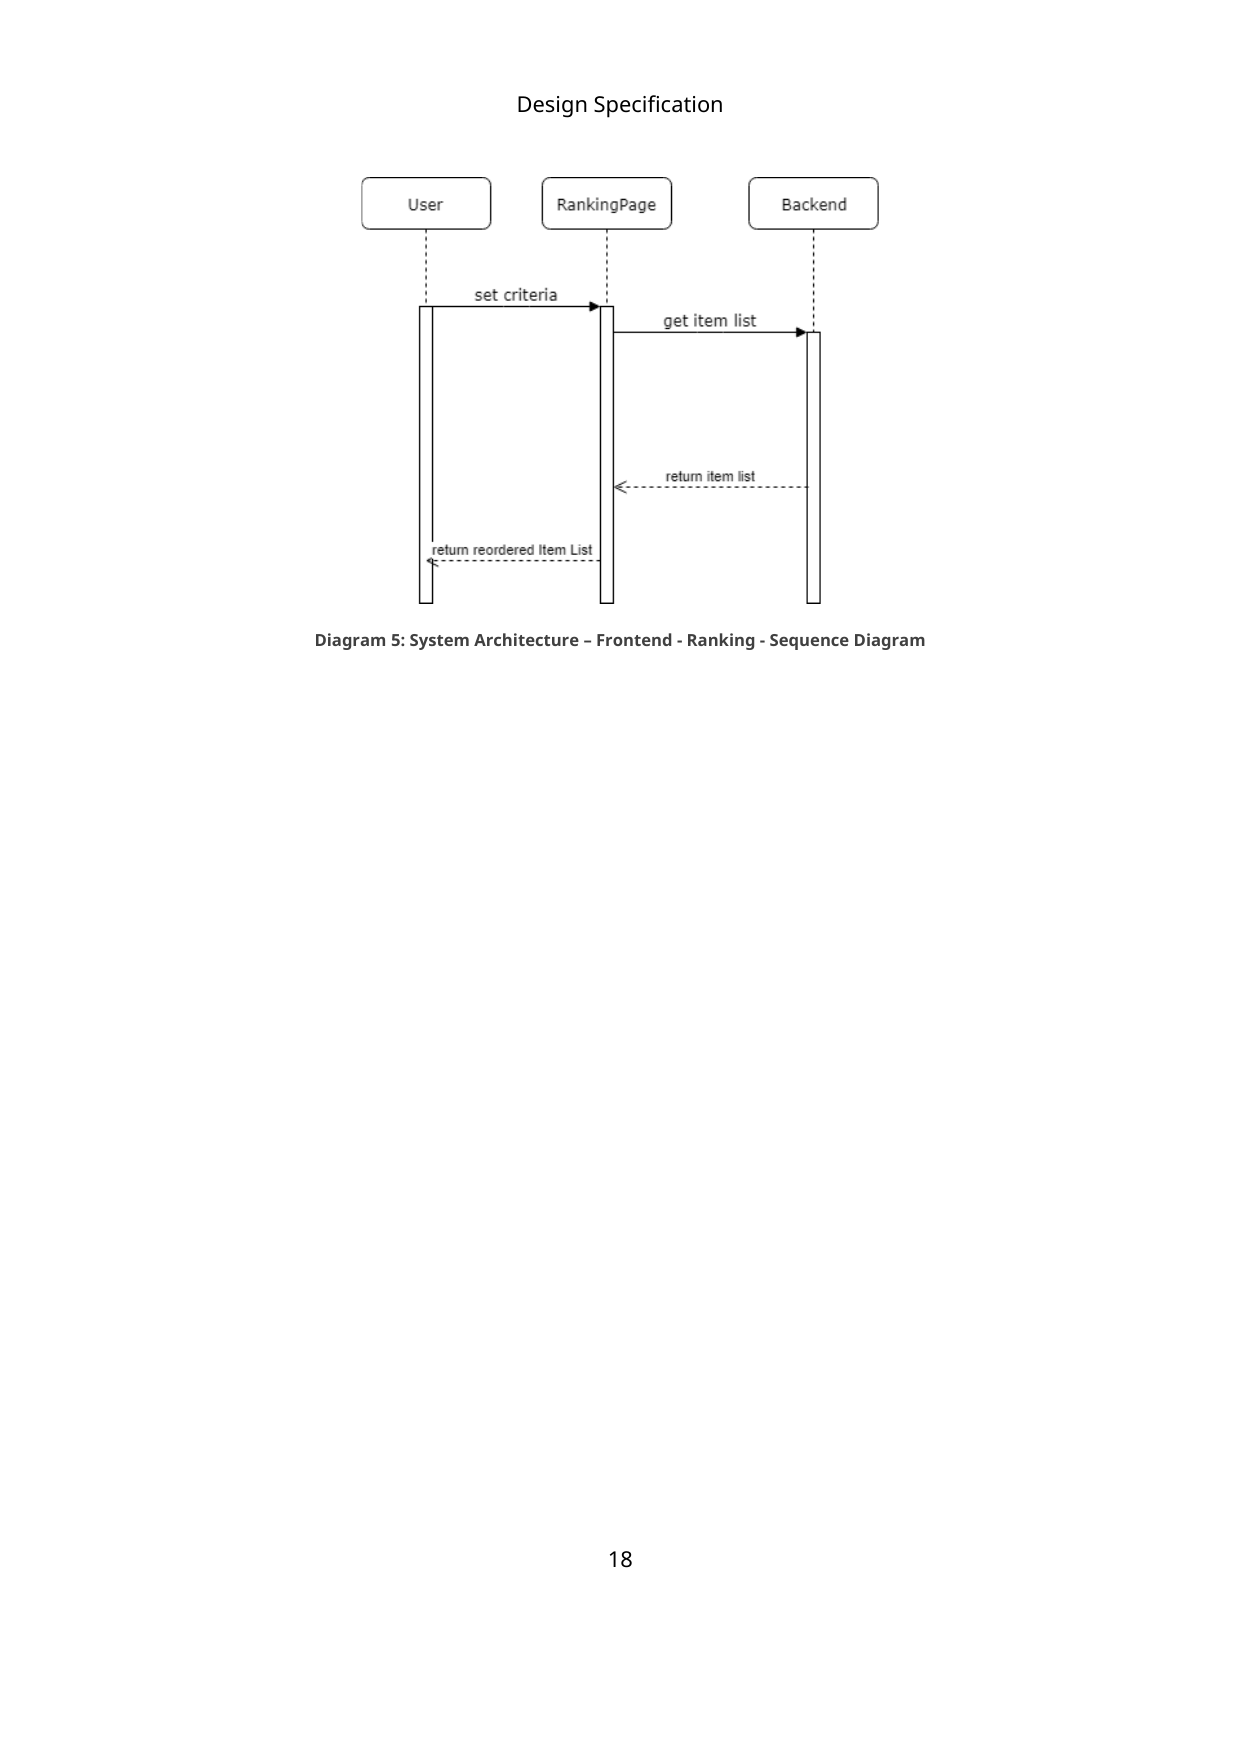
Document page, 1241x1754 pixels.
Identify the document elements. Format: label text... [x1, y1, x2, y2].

picture [361, 177, 879, 604]
